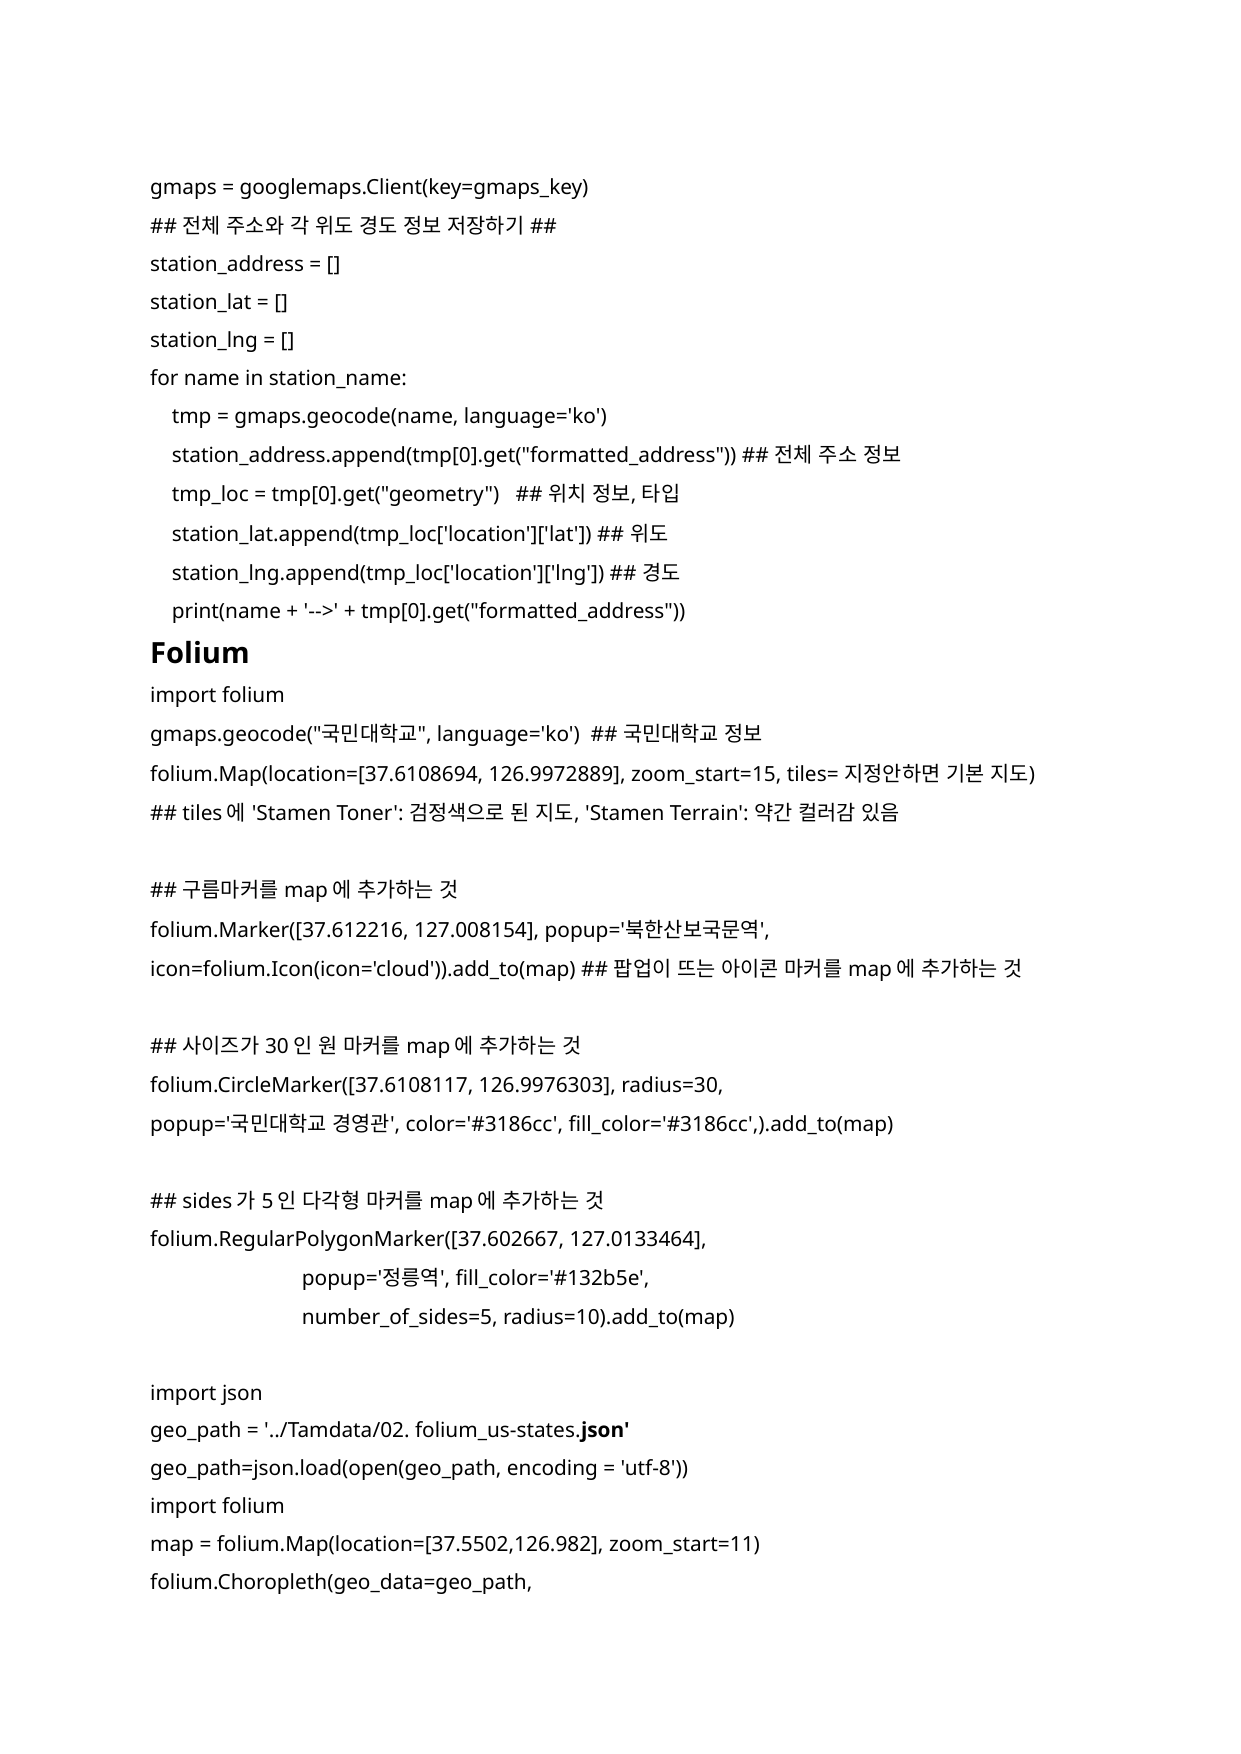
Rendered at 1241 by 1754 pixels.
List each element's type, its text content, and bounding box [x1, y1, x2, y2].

text popup='정릉역', fill_color='#132b5e', [150, 1268, 1090, 1290]
text station_address.append(tmp[0].get("formatted_address")) ## 전체 주소 정보 [150, 444, 1090, 467]
text station_lng = [] [150, 330, 1090, 352]
text folium.Map(location=[37.6108694, 126.9972889], zoom_start=15, tiles= 지정안하면 기본 지도) [150, 763, 1090, 786]
text station_lat.append(tmp_loc['location']['lat']) ## 위도 [150, 523, 1090, 546]
text print(name + '-->' + tmp[0].get("formatted_address")) [150, 602, 1090, 623]
text geo_path = '../Tamdata/02. folium_us-states.json' [150, 1421, 1090, 1442]
text station_lat = [] [150, 292, 1090, 314]
text folium.Choropleth(geo_data=geo_path, [150, 1572, 1090, 1594]
text map = folium.Map(location=[37.5502,126.982], zoom_start=11) [150, 1534, 1090, 1556]
text for name in station_name: [150, 368, 1090, 389]
text ## 전체 주소와 각 위도 경도 정보 저장하기 ## [150, 215, 1090, 238]
text geo_path=json.load(open(geo_path, encoding = 'utf-8')) [150, 1459, 1090, 1480]
text station_address = [] [150, 254, 1090, 276]
text tmp_loc = tmp[0].get("geometry") ## 위치 정보, 타입 [150, 483, 1090, 506]
text folium.Marker([37.612216, 127.008154], popup='북한산보국문역', [150, 919, 1090, 942]
text import json [150, 1383, 1090, 1404]
text popup='국민대학교 경영관', color='#3186cc', fill_color='#3186cc',).add_to(map) [150, 1113, 1090, 1136]
text station_lng.append(tmp_loc['location']['lng']) ## 경도 [150, 562, 1090, 585]
text ## 사이즈가 30인 원 마커를 map에 추가하는 것 [150, 1036, 1090, 1058]
text folium.CircleMarker([37.6108117, 126.9976303], radius=30, [150, 1075, 1090, 1096]
text folium.RegularPolygonMarker([37.602667, 127.0133464], [150, 1230, 1090, 1251]
text Folium [150, 639, 1090, 669]
text icon=folium.Icon(icon='cloud')).add_to(map) ## 팝업이 뜨는 아이콘 마커를 map에 추가하는 것 [150, 958, 1090, 981]
text ## tiles에 'Stamen Toner': 검정색으로 된 지도, 'Stamen Terrain': 약간 컬러감 있음 [150, 802, 1090, 825]
text import folium [150, 686, 1090, 707]
text ## 구름마커를 map에 추가하는 것 [150, 880, 1090, 902]
text tmp = gmaps.geocode(name, language='ko') [150, 406, 1090, 427]
text number_of_sides=5, radius=10).add_to(map) [150, 1307, 1090, 1328]
text gmaps = googlemaps.Client(key=gmaps_key) [150, 177, 1090, 198]
text gmaps.geocode("국민대학교", language='ko') ## 국민대학교 정보 [150, 724, 1090, 746]
text import folium [150, 1497, 1090, 1518]
text ## sides가 5인 다각형 마커를 map에 추가하는 것 [150, 1190, 1090, 1213]
